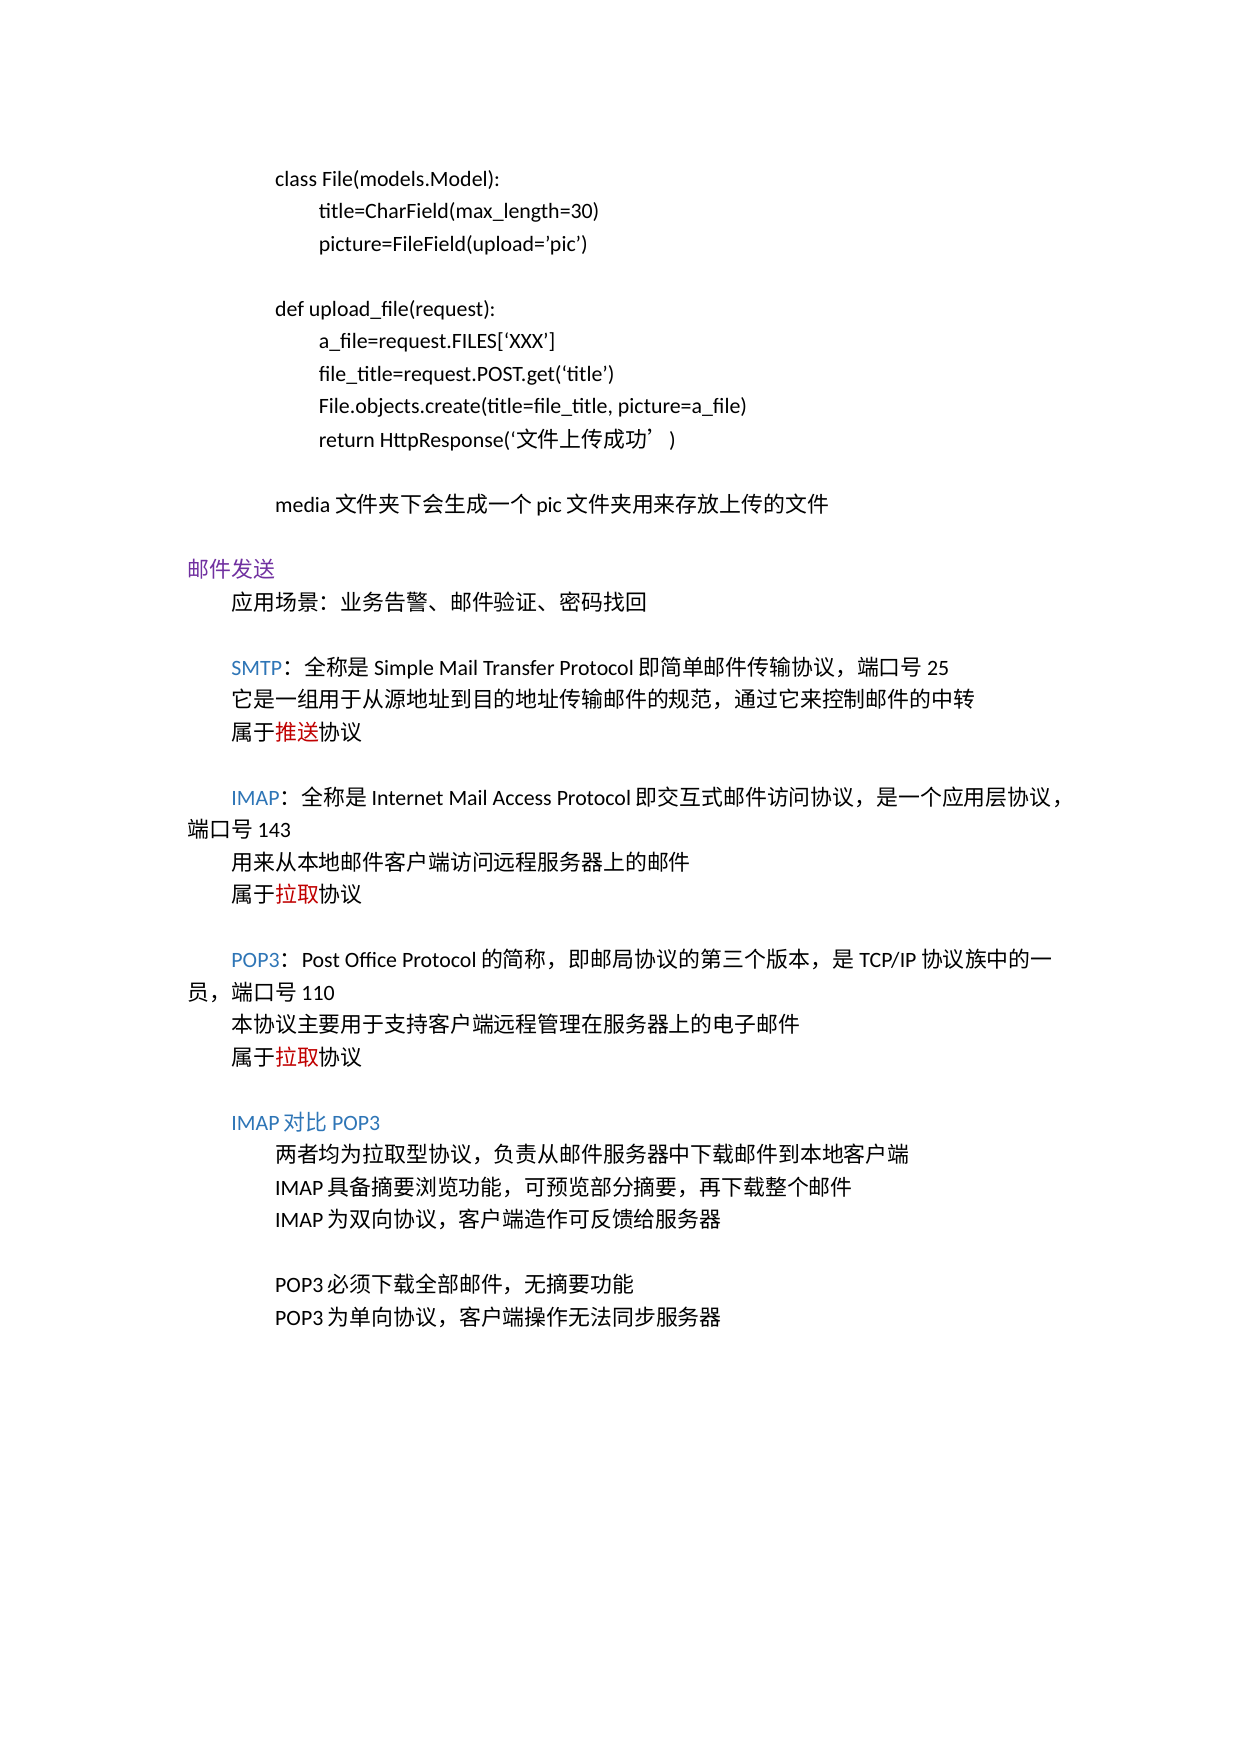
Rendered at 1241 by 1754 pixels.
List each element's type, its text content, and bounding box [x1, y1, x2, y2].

text IMAP对比POP3 [187, 1104, 1053, 1137]
text File.objects.create(title=file_title, picture=a_file) [275, 389, 1053, 422]
text POP3为单向协议，客户端操作无法同步服务器 [231, 1299, 1053, 1332]
text def upload_file(request): [231, 292, 1053, 324]
text IMAP：全称是Internet Mail Access Protocol即交互式邮件访问协议，是一个应用层协议，端口号143 [187, 779, 1053, 844]
text title=CharField(max_length=30) [275, 194, 1053, 227]
text POP3：Post Office Protocol的简称，即邮局协议的第三个版本，是TCP/IP协议族中的一员，端口号110 [187, 942, 1053, 1007]
text 用来从本地邮件客户端访问远程服务器上的邮件 [187, 844, 1053, 877]
text picture=FileField(upload=’pic’) [275, 227, 1053, 259]
text 属于拉取协议 [187, 877, 1053, 909]
text IMAP具备摘要浏览功能，可预览部分摘要，再下载整个邮件 [231, 1169, 1053, 1202]
text class File(models.Model): [231, 162, 1053, 194]
text 它是一组用于从源地址到目的地址传输邮件的规范，通过它来控制邮件的中转 [187, 682, 1053, 714]
text 属于推送协议 [187, 714, 1053, 747]
text 属于拉取协议 [187, 1039, 1053, 1072]
text 应用场景：业务告警、邮件验证、密码找回 [187, 584, 1053, 617]
text return HttpResponse(‘文件上传成功’) [275, 422, 1053, 454]
text 两者均为拉取型协议，负责从邮件服务器中下载邮件到本地客户端 [231, 1137, 1053, 1169]
text 邮件发送 [187, 552, 1053, 584]
text a_file=request.FILES[‘XXX’] [275, 324, 1053, 357]
text media文件夹下会生成一个pic文件夹用来存放上传的文件 [231, 487, 1053, 519]
text file_title=request.POST.get(‘title’) [275, 357, 1053, 389]
text POP3必须下载全部邮件，无摘要功能 [231, 1267, 1053, 1299]
text SMTP：全称是Simple Mail Transfer Protocol即简单邮件传输协议，端口号25 [187, 649, 1053, 682]
text IMAP为双向协议，客户端造作可反馈给服务器 [231, 1202, 1053, 1234]
text 本协议主要用于支持客户端远程管理在服务器上的电子邮件 [187, 1007, 1053, 1039]
